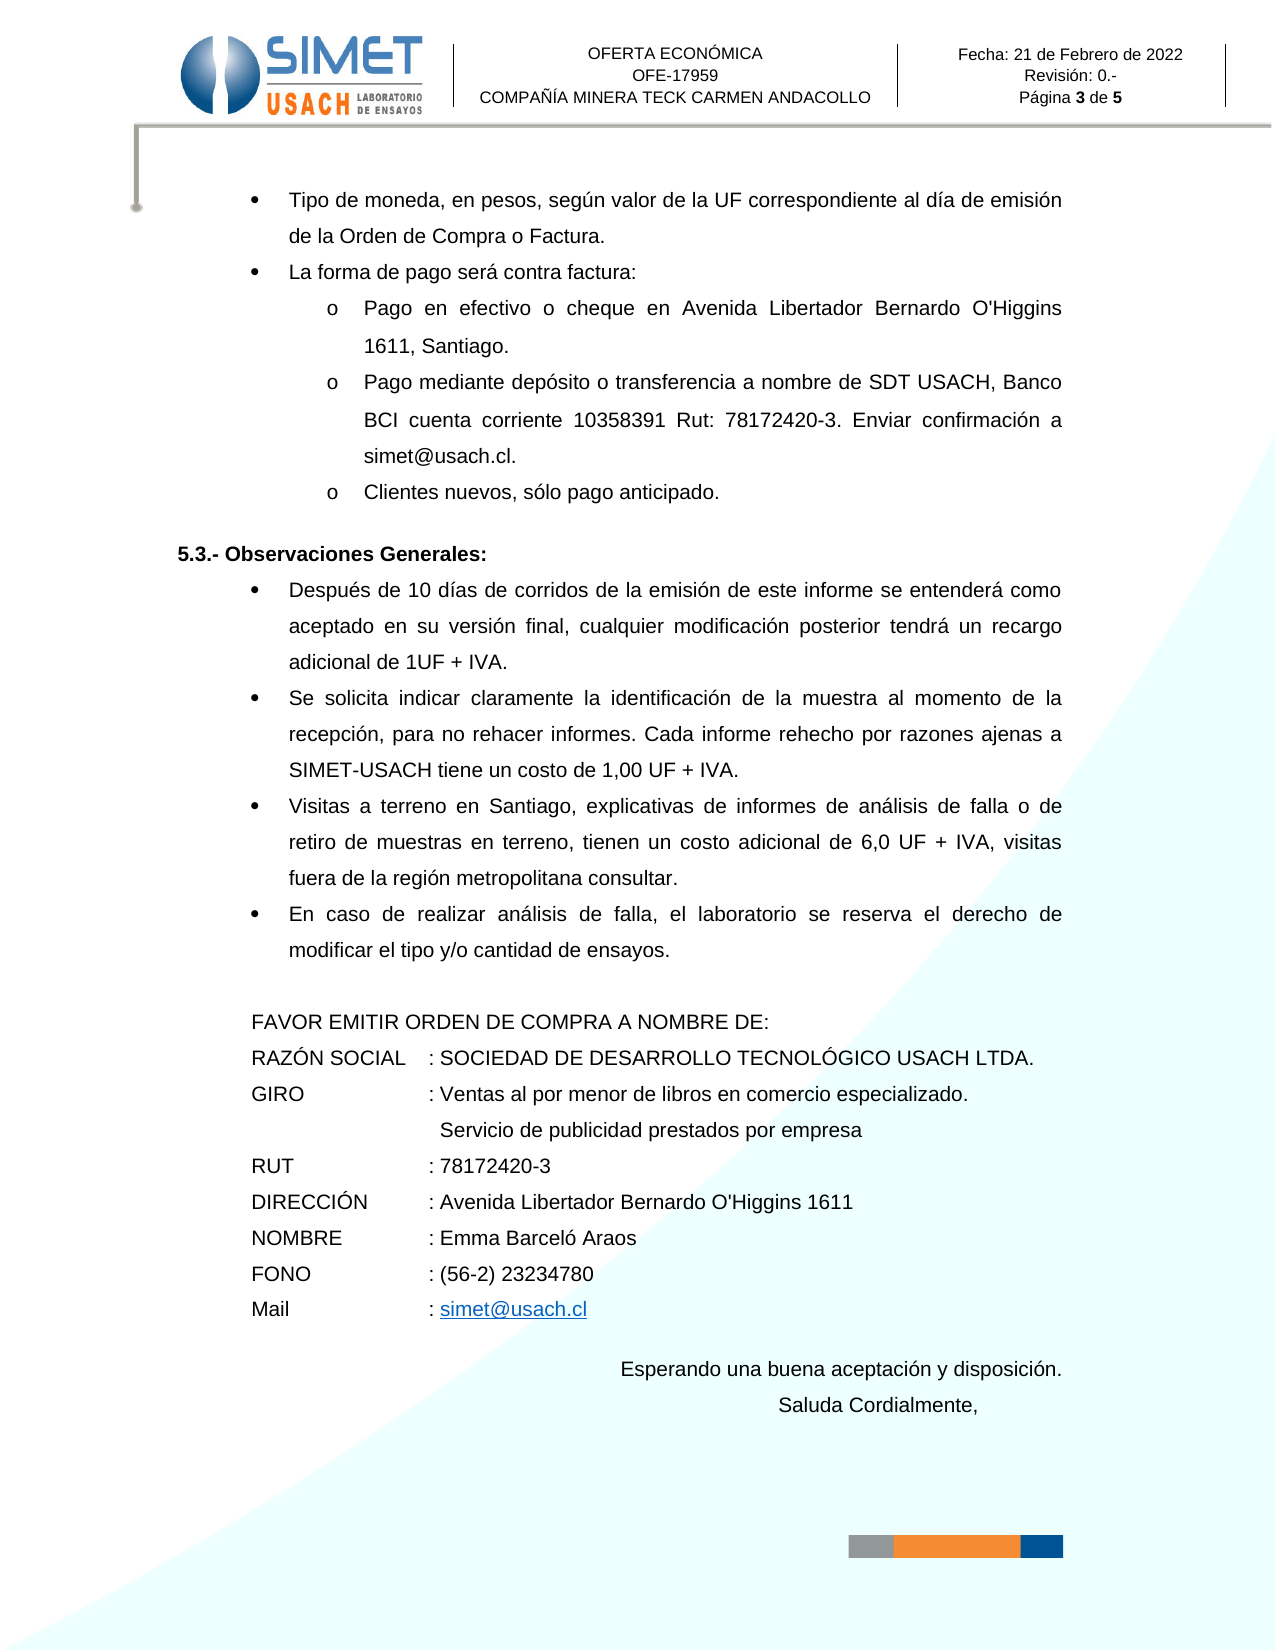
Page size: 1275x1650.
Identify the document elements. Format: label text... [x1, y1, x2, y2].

list Después de 10 días de corridos de la emisión de este informe se entenderá como aceptado en su versión final, cualquier modificación posterior tendrá un recargo adicional de 1UF + IVA. [251, 578, 1063, 674]
list Pago mediante depósito o transferencia a nombre de SDT USACH, Banco BCI cuenta corriente 10358391 Rut: 78172420-3. Enviar confirmación a simet@usach.cl. [326, 370, 1063, 467]
text FAVOR EMITIR ORDEN DE COMPRA A NOMBRE DE: [177, 1010, 1063, 1034]
list En caso de realizar análisis de falla, el laboratorio se reserva el derecho de modificar el tipo y/o cantidad de ensayos. [251, 902, 1063, 962]
text FONO : (56-2) 23234780 [251, 1261, 1063, 1285]
text Saluda Cordialmente, [620, 1393, 1063, 1417]
text NOMBRE : Emma Barceló Araos [251, 1225, 1063, 1249]
text Servicio de publicidad prestados por empresa [251, 1118, 1063, 1142]
list Tipo de moneda, en pesos, según valor de la UF correspondiente al día de emisión de la Orden de Compra o Factura. [251, 188, 1063, 248]
list Se solicita indicar claramente la identificación de la muestra al momento de la recepción, para no rehacer informes. Cada informe rehecho por razones ajenas a SIMET-USACH tiene un costo de 1,00 UF + IVA. [251, 686, 1063, 782]
list Visitas a terreno en Santiago, explicativas de informes de análisis de falla o de retiro de muestras en terreno, tienen un costo adicional de 6,0 UF + IVA, visitas fuera de la región metropolitana consultar. [251, 794, 1063, 890]
text Esperando una buena aceptación y disposición. [177, 1357, 1063, 1381]
list La forma de pago será contra factura: [251, 260, 1063, 284]
list Clientes nuevos, sólo pago anticipado. [326, 479, 1063, 505]
text RAZÓN SOCIAL : SOCIEDAD DE DESARROLLO TECNOLÓGICO USACH LTDA. GIRO : Ventas al por menor de libros en comercio especializado. [251, 1046, 1063, 1106]
text 5.3.- Observaciones Generales: [177, 542, 1063, 566]
text DIRECCIÓN : Avenida Libertador Bernardo O'Higgins 1611 [251, 1189, 1063, 1213]
list Pago en efectivo o cheque en Avenida Libertador Bernardo O'Higgins 1611, Santiago. [326, 296, 1063, 358]
text Mail : simet@usach.cl [251, 1297, 1063, 1321]
text RUT : 78172420-3 [251, 1153, 1063, 1177]
picture [126, 22, 1272, 219]
